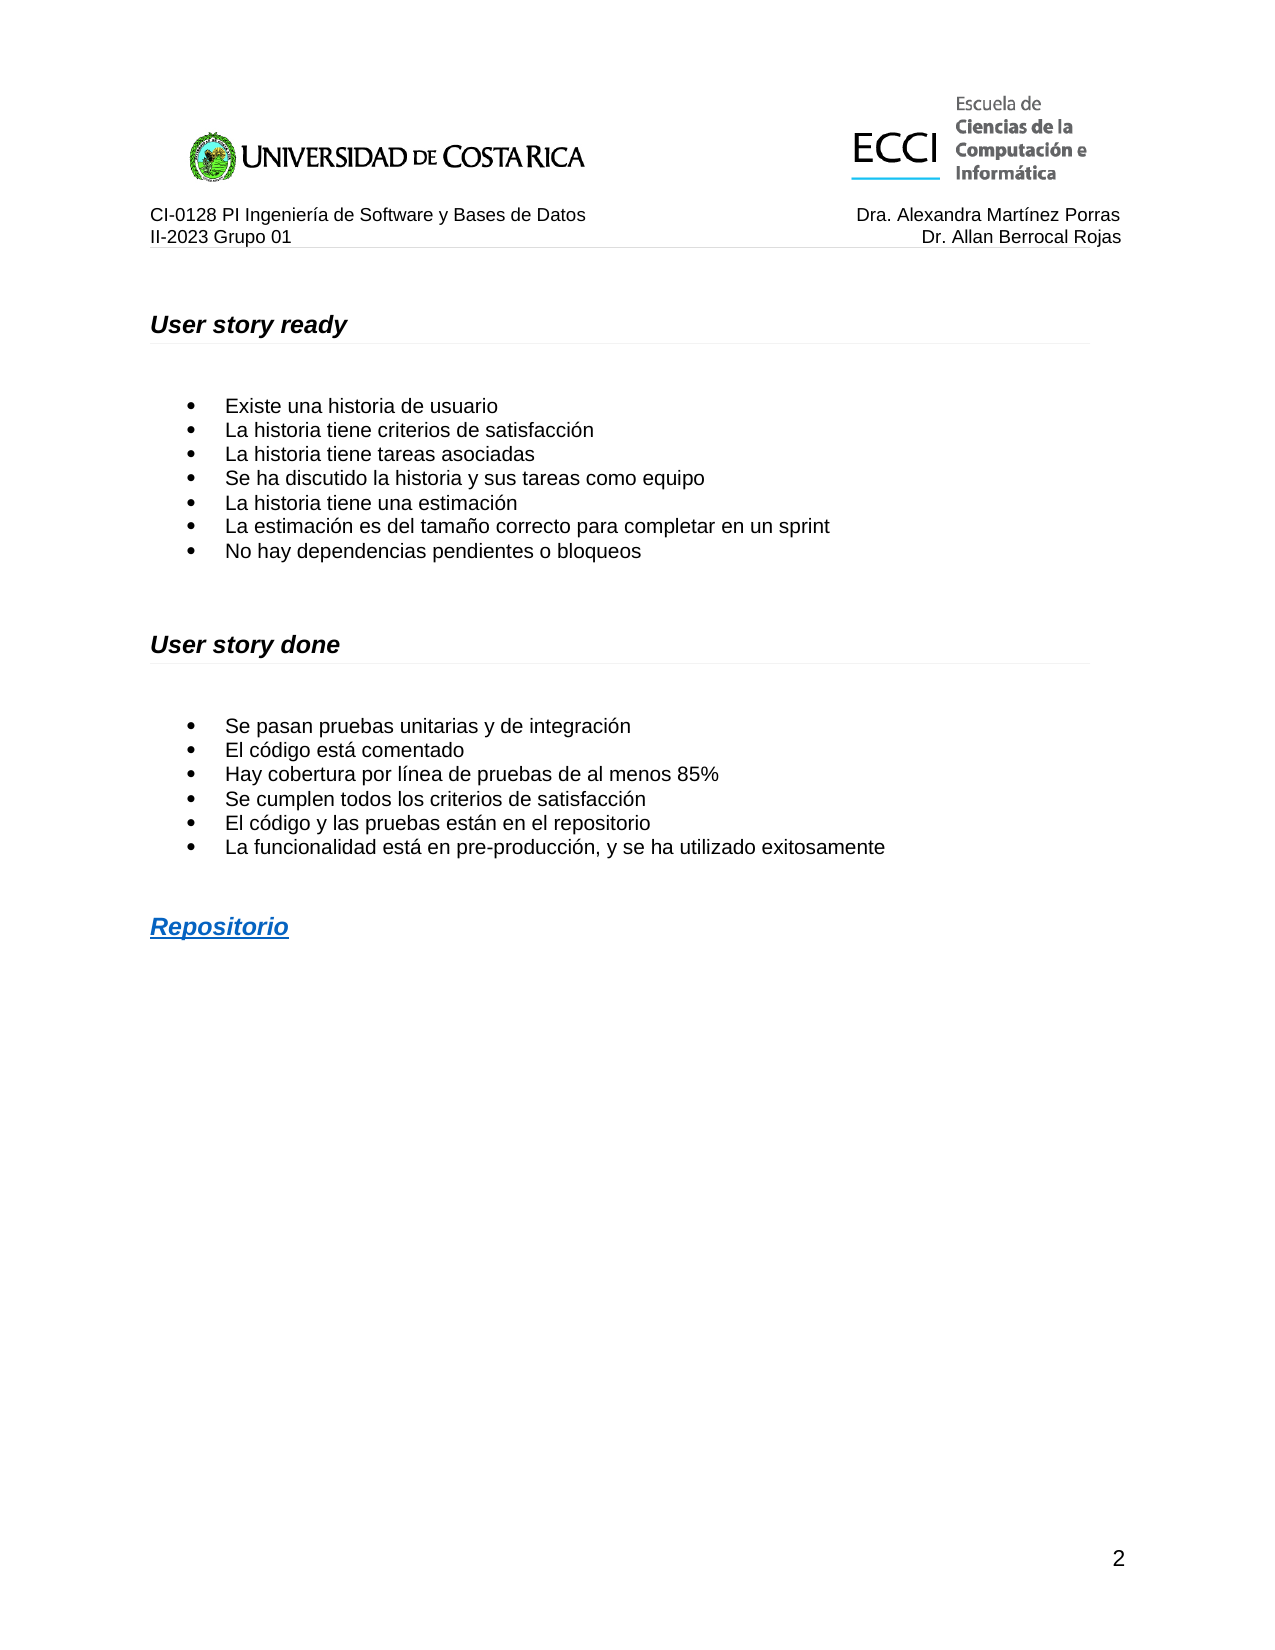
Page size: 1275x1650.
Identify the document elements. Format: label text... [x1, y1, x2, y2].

text Repositorio [150, 912, 1125, 941]
list Se ha discutido la historia y sus tareas como equipo [187, 466, 1125, 490]
list La funcionalidad está en pre-producción, y se ha utilizado exitosamente [187, 834, 1125, 858]
picture [170, 113, 604, 201]
list La estimación es del tamaño correcto para completar en un sprint [187, 514, 1125, 538]
text User story ready [150, 310, 1125, 369]
list El código y las pruebas están en el repositorio [187, 810, 1125, 834]
list La historia tiene criterios de satisfacción [187, 418, 1125, 442]
list Se pasan pruebas unitarias y de integración [187, 714, 1125, 738]
list El código está comentado [187, 738, 1125, 762]
list Hay cobertura por línea de pruebas de al menos 85% [187, 762, 1125, 786]
text User story done [150, 631, 1125, 689]
list No hay dependencias pendientes o bloqueos [187, 538, 1125, 562]
list Se cumplen todos los criterios de satisfacción [187, 786, 1125, 810]
picture [811, 75, 1125, 201]
list La historia tiene una estimación [187, 490, 1125, 514]
list La historia tiene tareas asociadas [187, 442, 1125, 466]
list Existe una historia de usuario [187, 394, 1125, 418]
